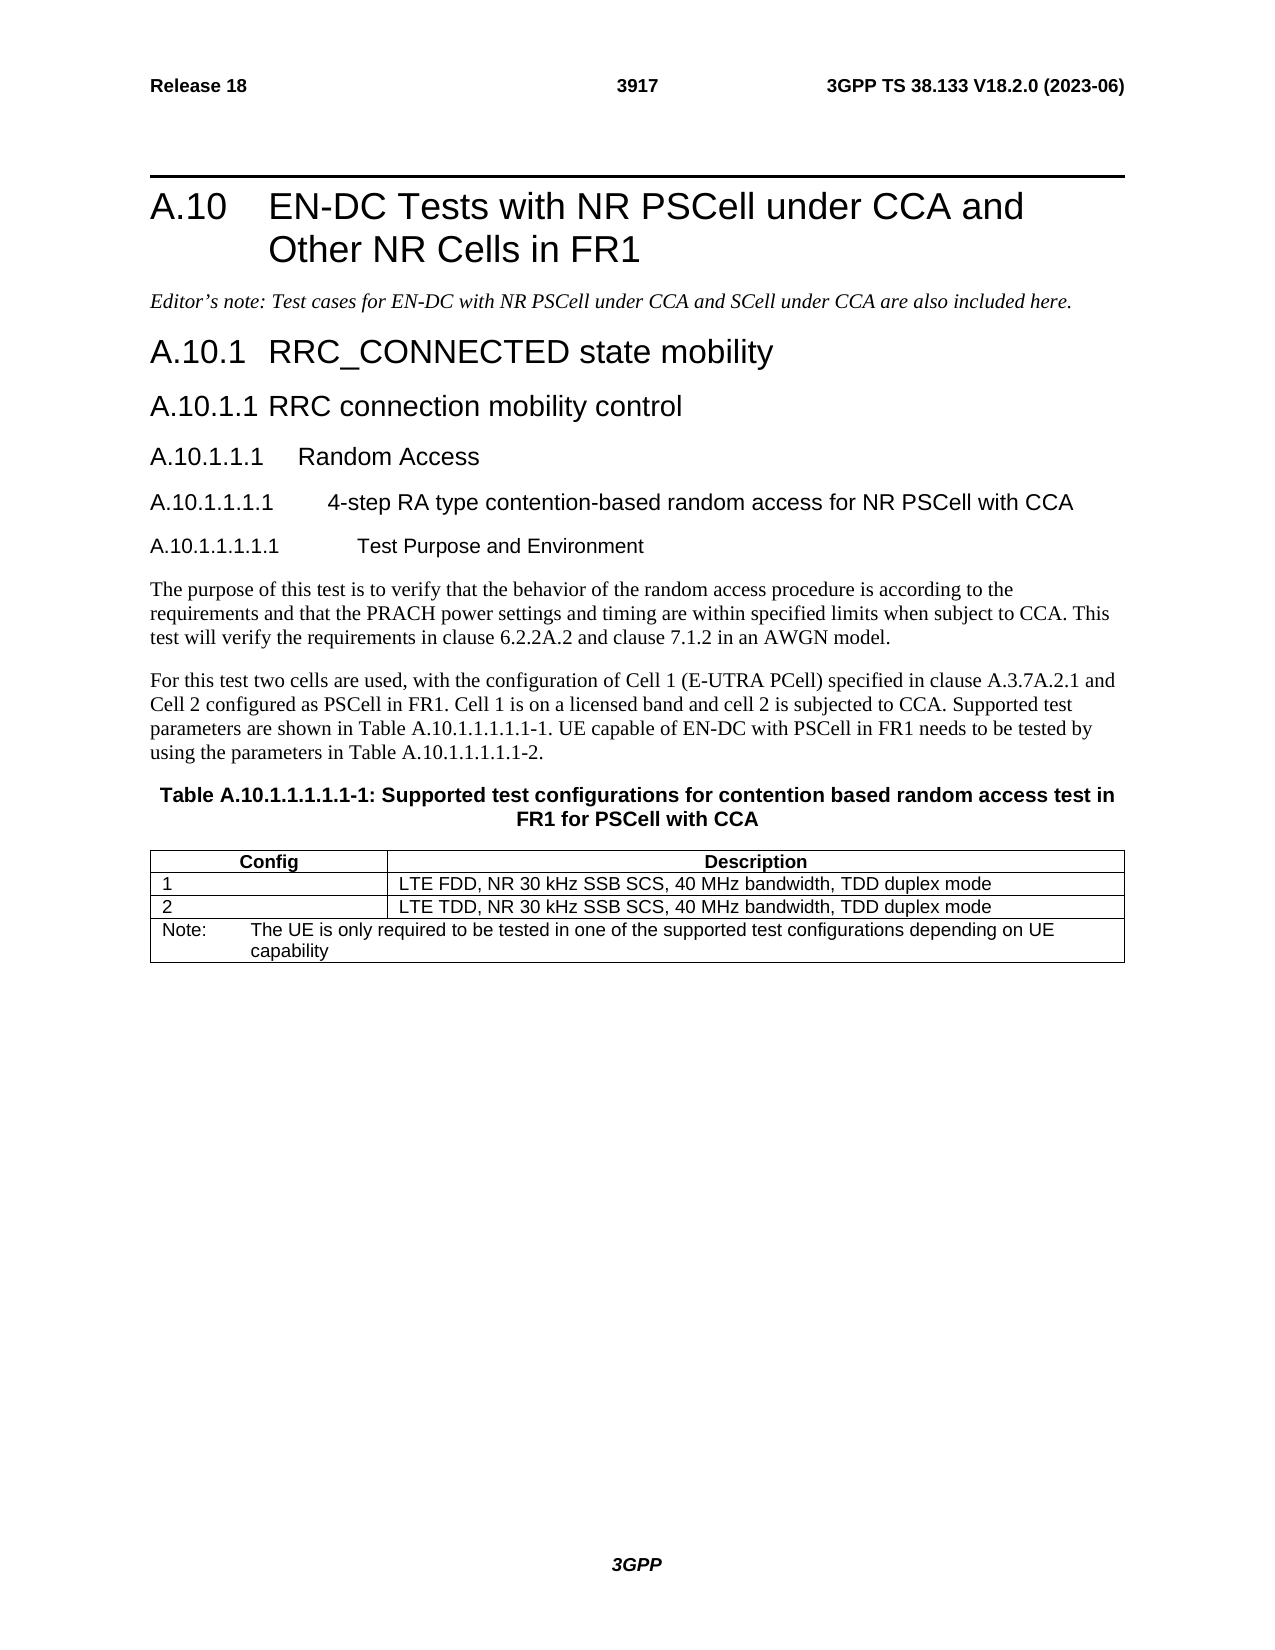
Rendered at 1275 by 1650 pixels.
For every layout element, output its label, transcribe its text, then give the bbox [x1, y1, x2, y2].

table_cell Note: The UE is only required to be tested in one of the supported test configurations depending on UE capability [151, 919, 1124, 962]
text Editor’s note: Test cases for EN-DC with NR PSCell under CCA and SCell under CCA are also included here. [150, 289, 1125, 313]
text For this test two cells are used, with the configuration of Cell 1 (E-UTRA PCell) specified in clause A.3.7A.2.1 and Cell 2 configured as PSCell in FR1. Cell 1 is on a licensed band and cell 2 is subjected to CCA. Supported test parameters are shown in Table A.10.1.1.1.1.1-1. UE capable of EN-DC with PSCell in FR1 needs to be tested by using the parameters in Table A.10.1.1.1.1.1-2. [150, 668, 1125, 764]
subtitle A.10.1.1.1.1 4-step RA type contention-based random access for NR PSCell with CCA [150, 489, 1125, 516]
table_cell LTE TDD, NR 30 kHz SSB SCS, 40 MHz bandwidth, TDD duplex mode [388, 896, 1124, 917]
table_header Description [388, 851, 1124, 872]
subtitle A.10.1 RRC_CONNECTED state mobility [150, 332, 1125, 371]
table_header Config [151, 851, 387, 872]
table_cell 1 [151, 873, 387, 895]
table_cell 2 [151, 896, 387, 917]
subtitle A.10.1.1 RRC connection mobility control [150, 389, 1125, 423]
subtitle A.10 EN-DC Tests with NR PSCell under CCA and Other NR Cells in FR1 [150, 178, 1125, 271]
text The purpose of this test is to verify that the behavior of the random access procedure is according to the requirements and that the PRACH power settings and timing are within specified limits when subject to CCA. This test will verify the requirements in clause 6.2.2A.2 and clause 7.1.2 in an AWGN model. [150, 577, 1125, 649]
subtitle A.10.1.1.1 Random Access [150, 442, 1125, 470]
text Table A.10.1.1.1.1.1-1: Supported test configurations for contention based random access test in FR1 for PSCell with CCA [150, 783, 1125, 831]
table_cell LTE FDD, NR 30 kHz SSB SCS, 40 MHz bandwidth, TDD duplex mode [388, 873, 1124, 895]
subtitle A.10.1.1.1.1.1 Test Purpose and Environment [150, 534, 1125, 558]
